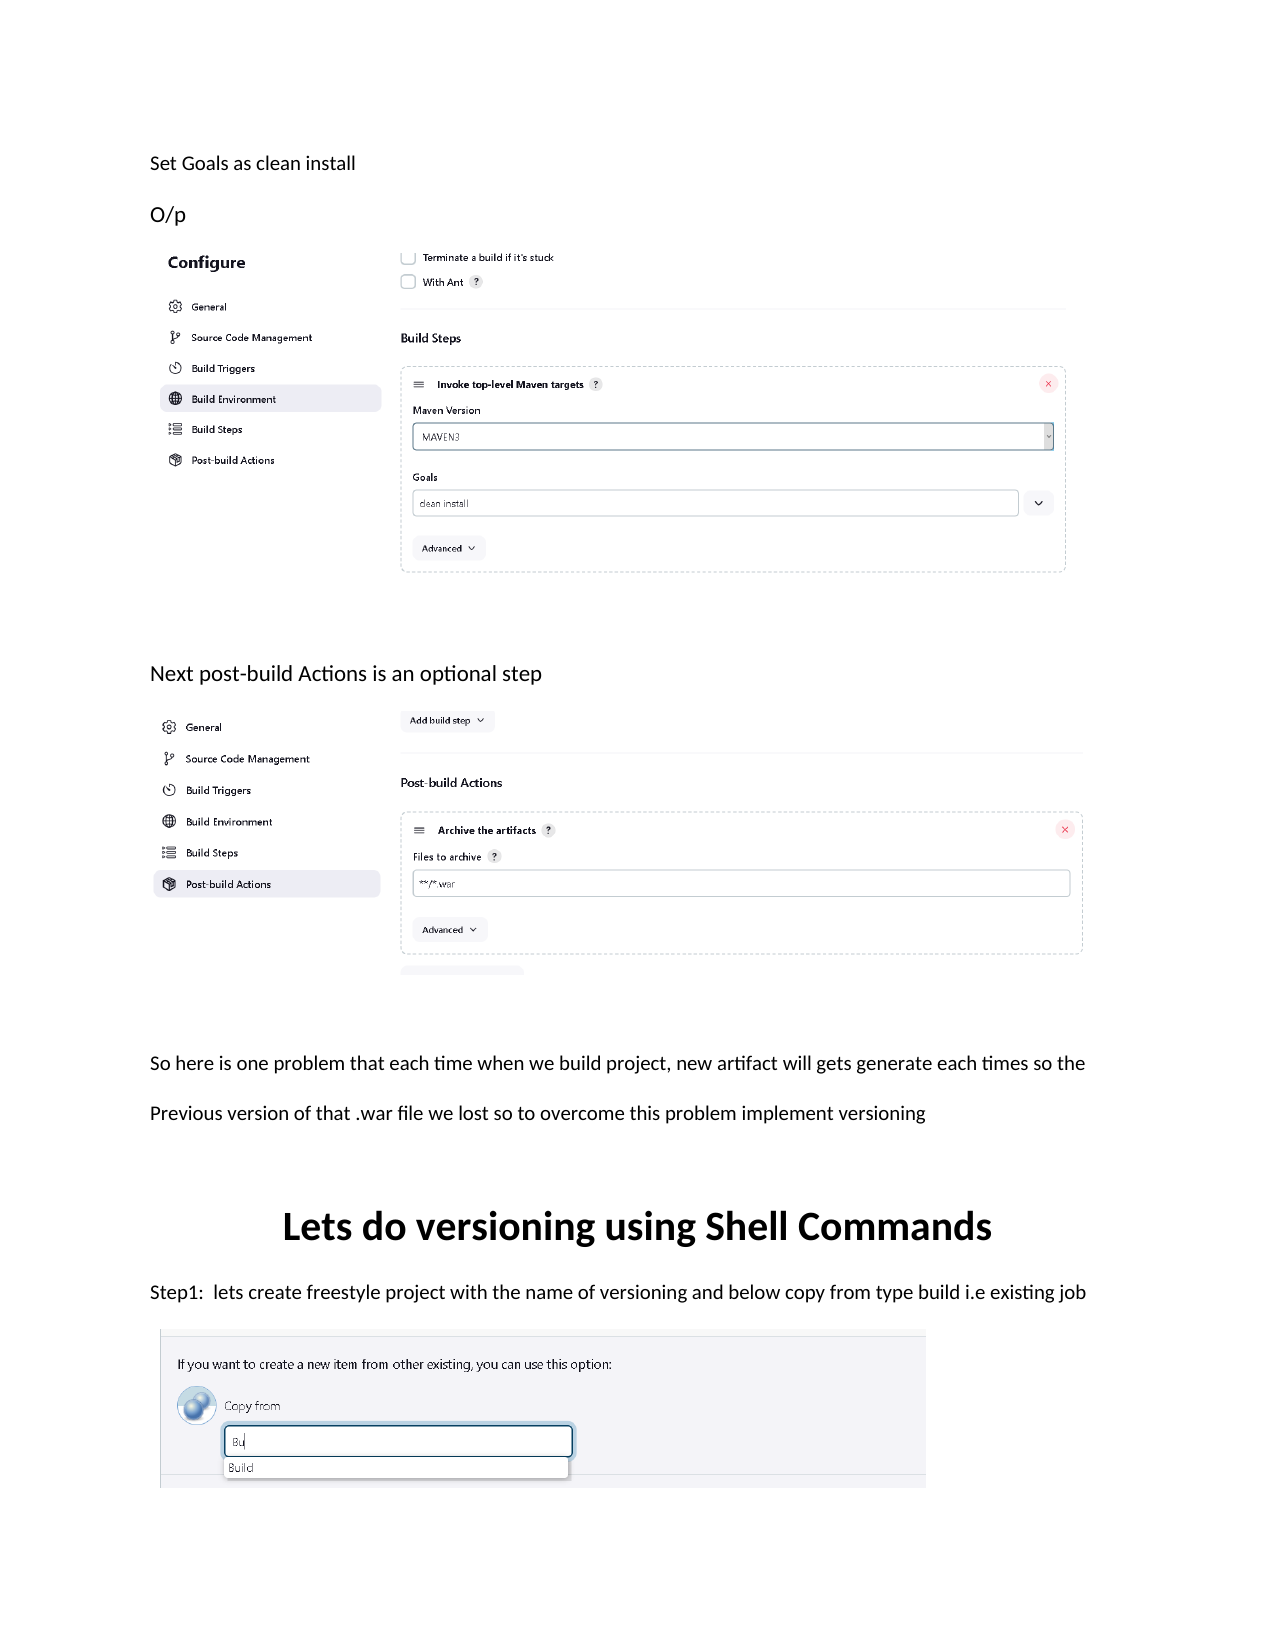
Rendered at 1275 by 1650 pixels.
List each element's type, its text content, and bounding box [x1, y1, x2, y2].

text Set Goals as clean install [150, 150, 1125, 175]
text Lets do versioning using Shell Commands [150, 1200, 1125, 1251]
text So here is one problem that each time when we build project, new artifact will gets generate each times so the [150, 1050, 1125, 1075]
picture [150, 253, 1125, 581]
text Previous version of that .war file we lost so to overcome this problem implement versioning [150, 1100, 1125, 1125]
text Next post-build Actions is an optional step [150, 659, 1125, 687]
text Step1: lets create freestyle project with the name of versioning and below copy from type build i.e existing job [150, 1279, 1125, 1305]
picture [150, 711, 1125, 975]
picture [150, 1329, 926, 1488]
text O/p [150, 200, 1125, 228]
